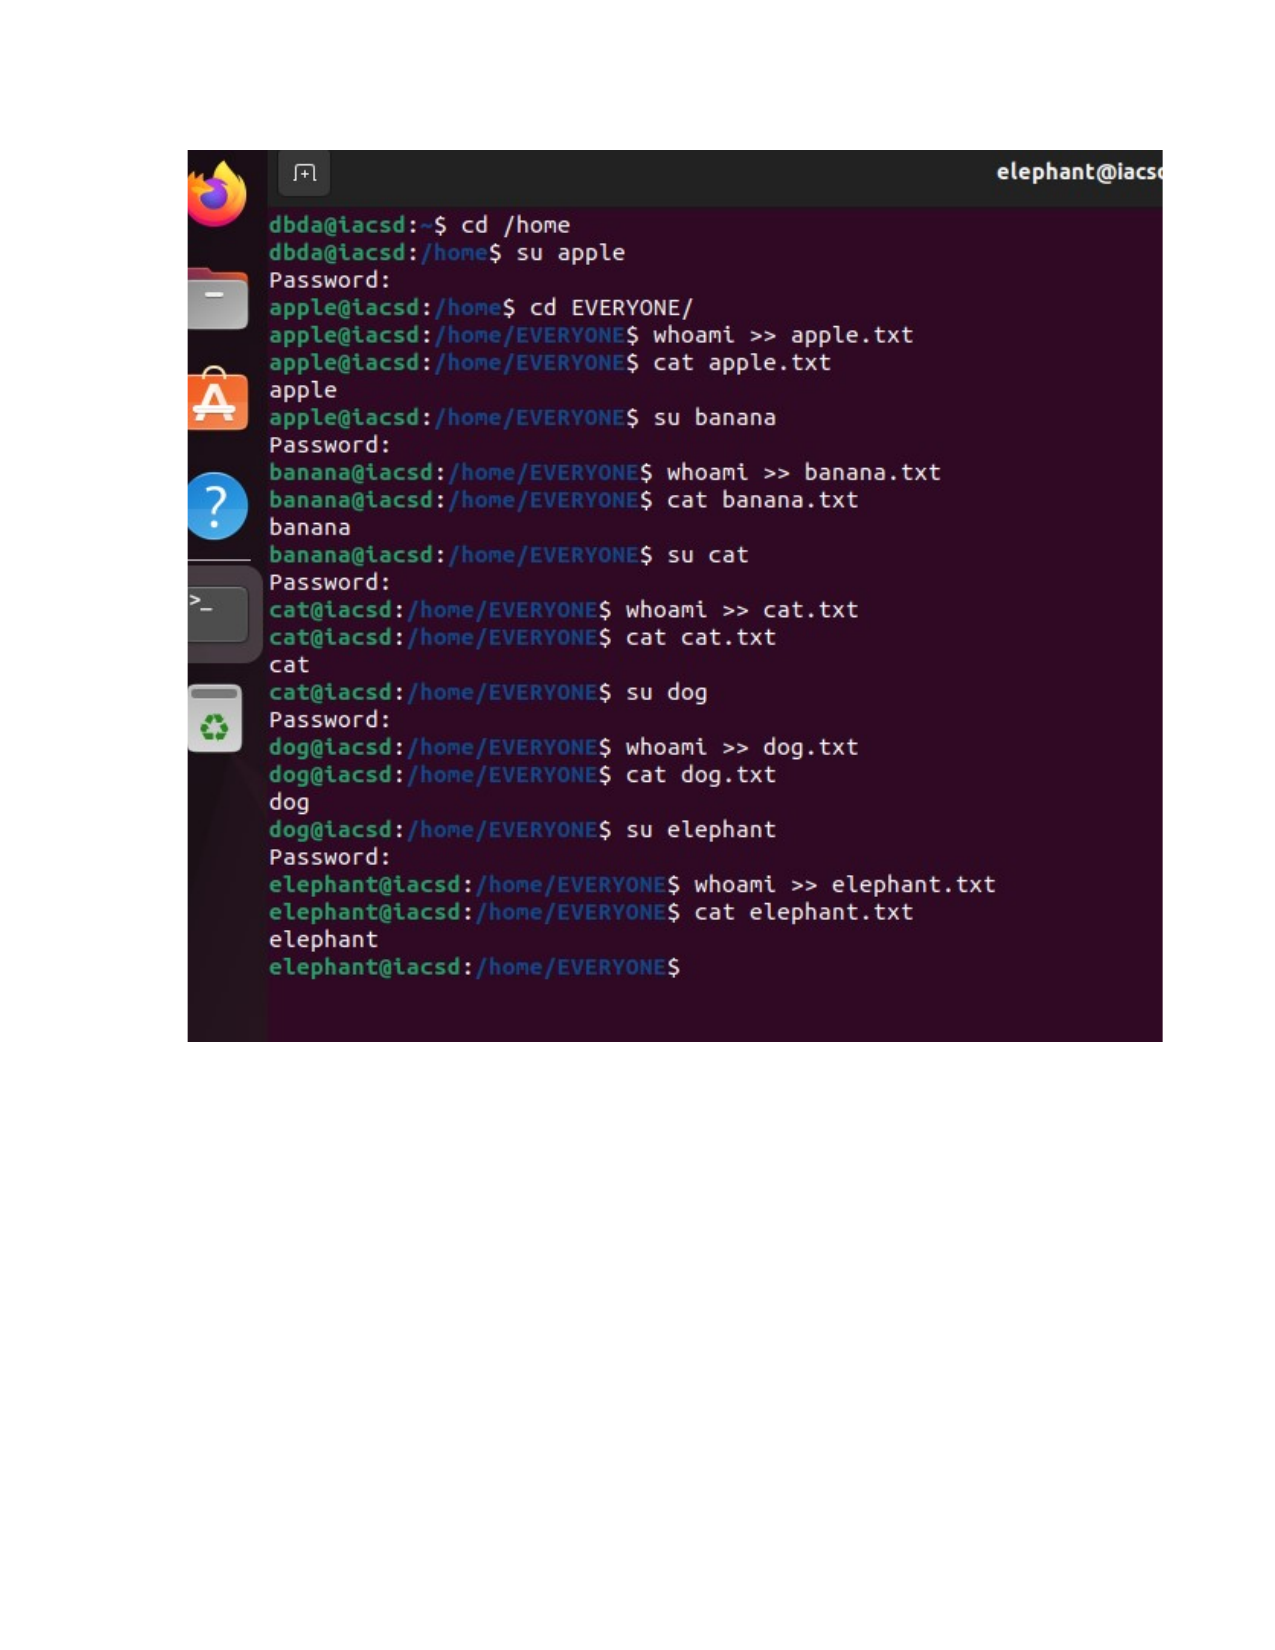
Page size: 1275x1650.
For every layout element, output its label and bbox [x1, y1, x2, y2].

picture [187, 150, 1163, 1042]
